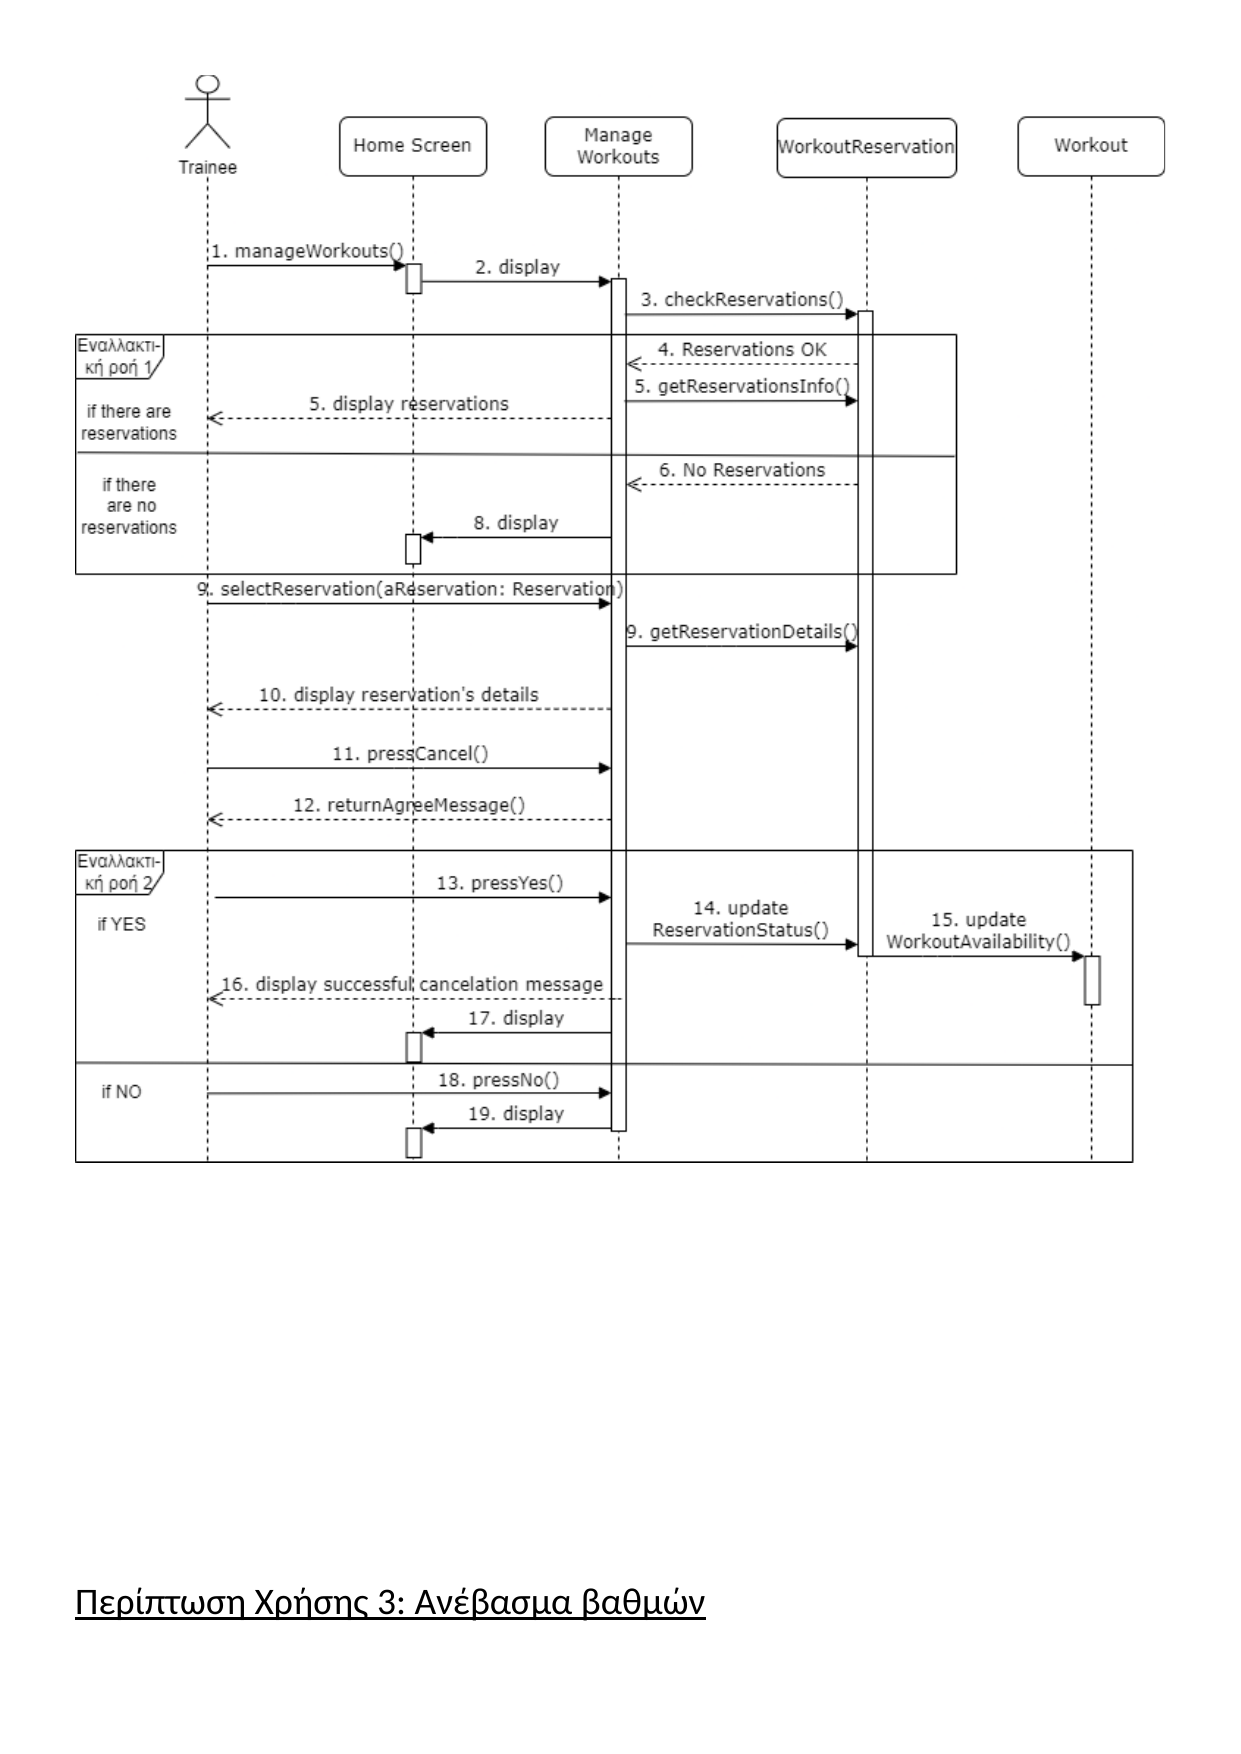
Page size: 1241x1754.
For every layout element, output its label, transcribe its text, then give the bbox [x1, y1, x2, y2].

picture [75, 75, 1166, 1163]
text Περίπτωση Χρήσης 3: Ανέβασμα βαθμών [75, 1578, 1165, 1624]
